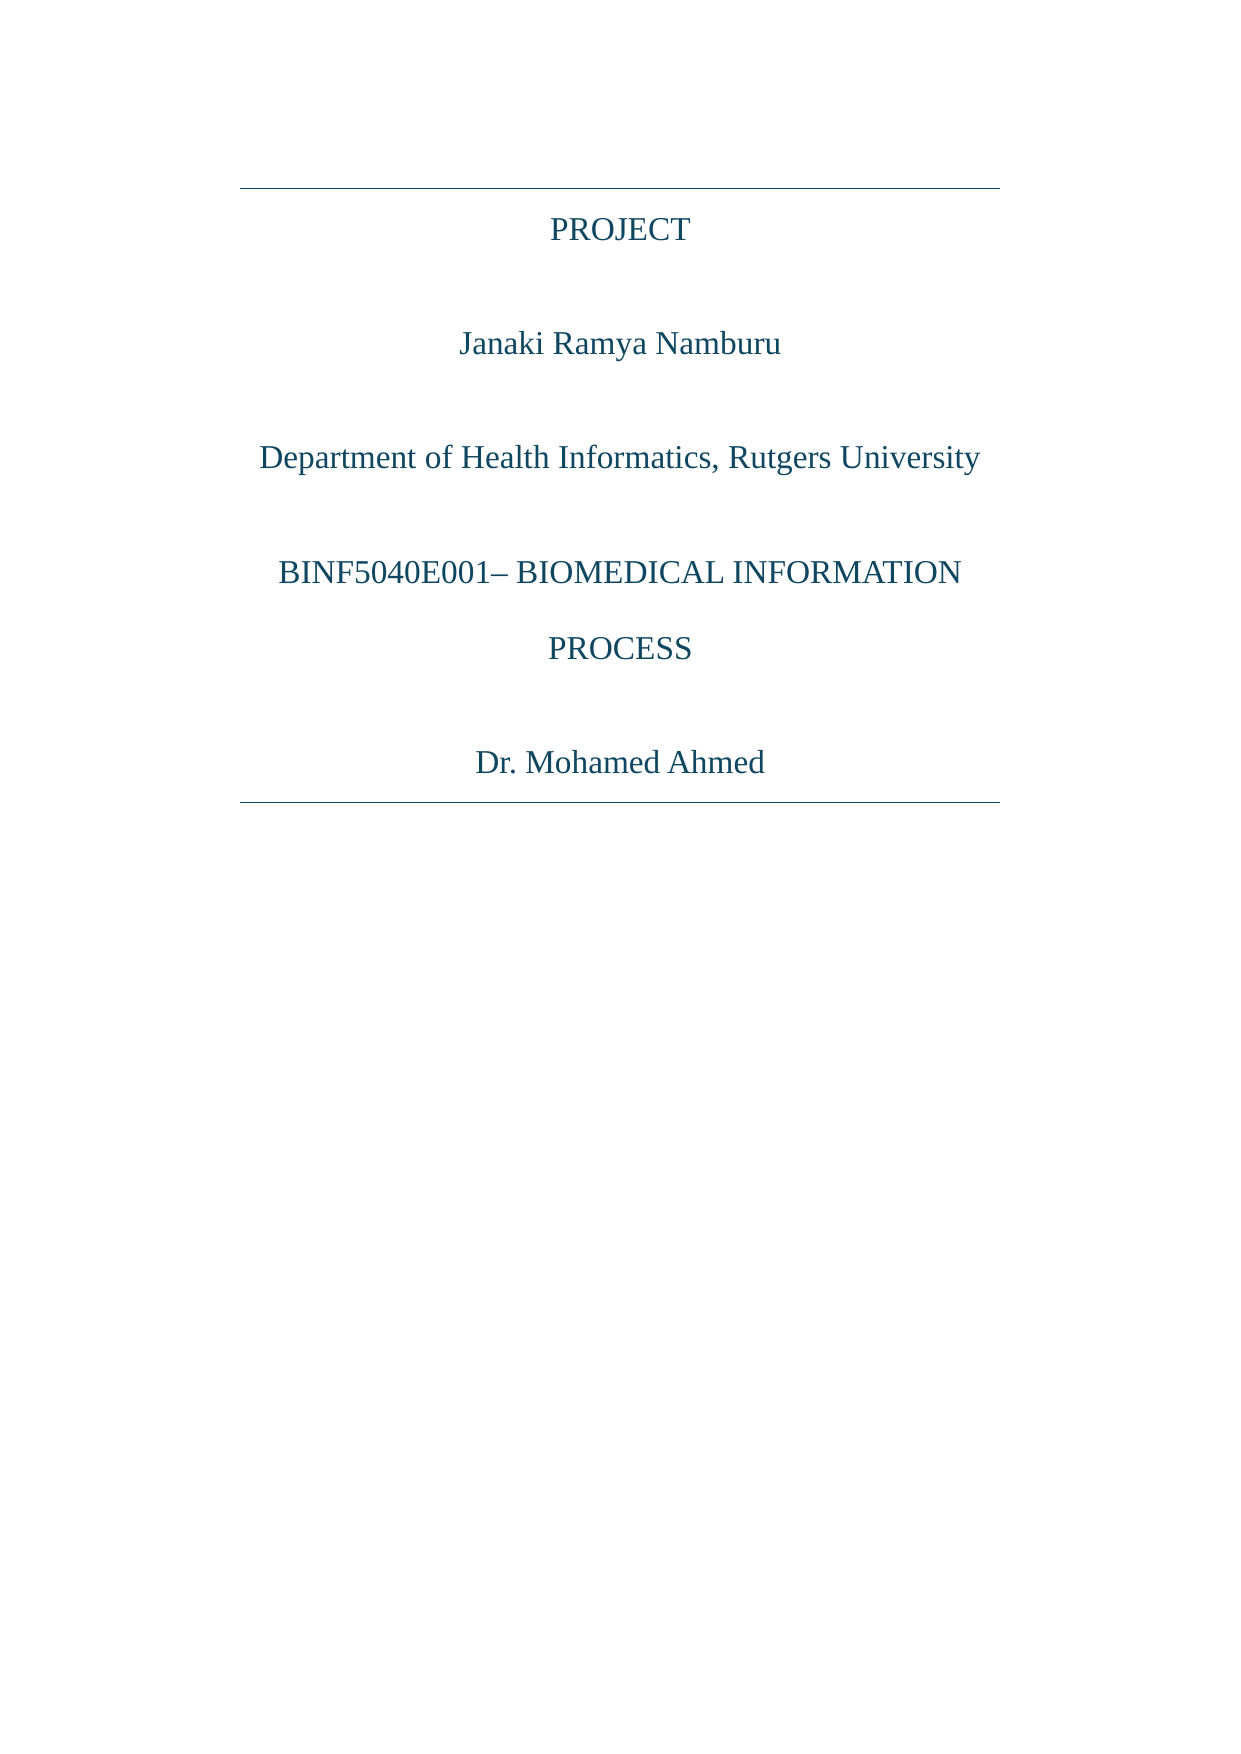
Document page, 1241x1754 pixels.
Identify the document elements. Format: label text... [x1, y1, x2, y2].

text Dr. Mohamed Ahmed [240, 721, 1000, 802]
text PROJECT [240, 189, 1000, 248]
text BINF5040E001– BIOMEDICAL INFORMATION PROCESS [240, 530, 1000, 667]
text Department of Health Informatics, Rutgers University [240, 416, 1000, 476]
text Janaki Ramya Namburu [240, 302, 1000, 362]
